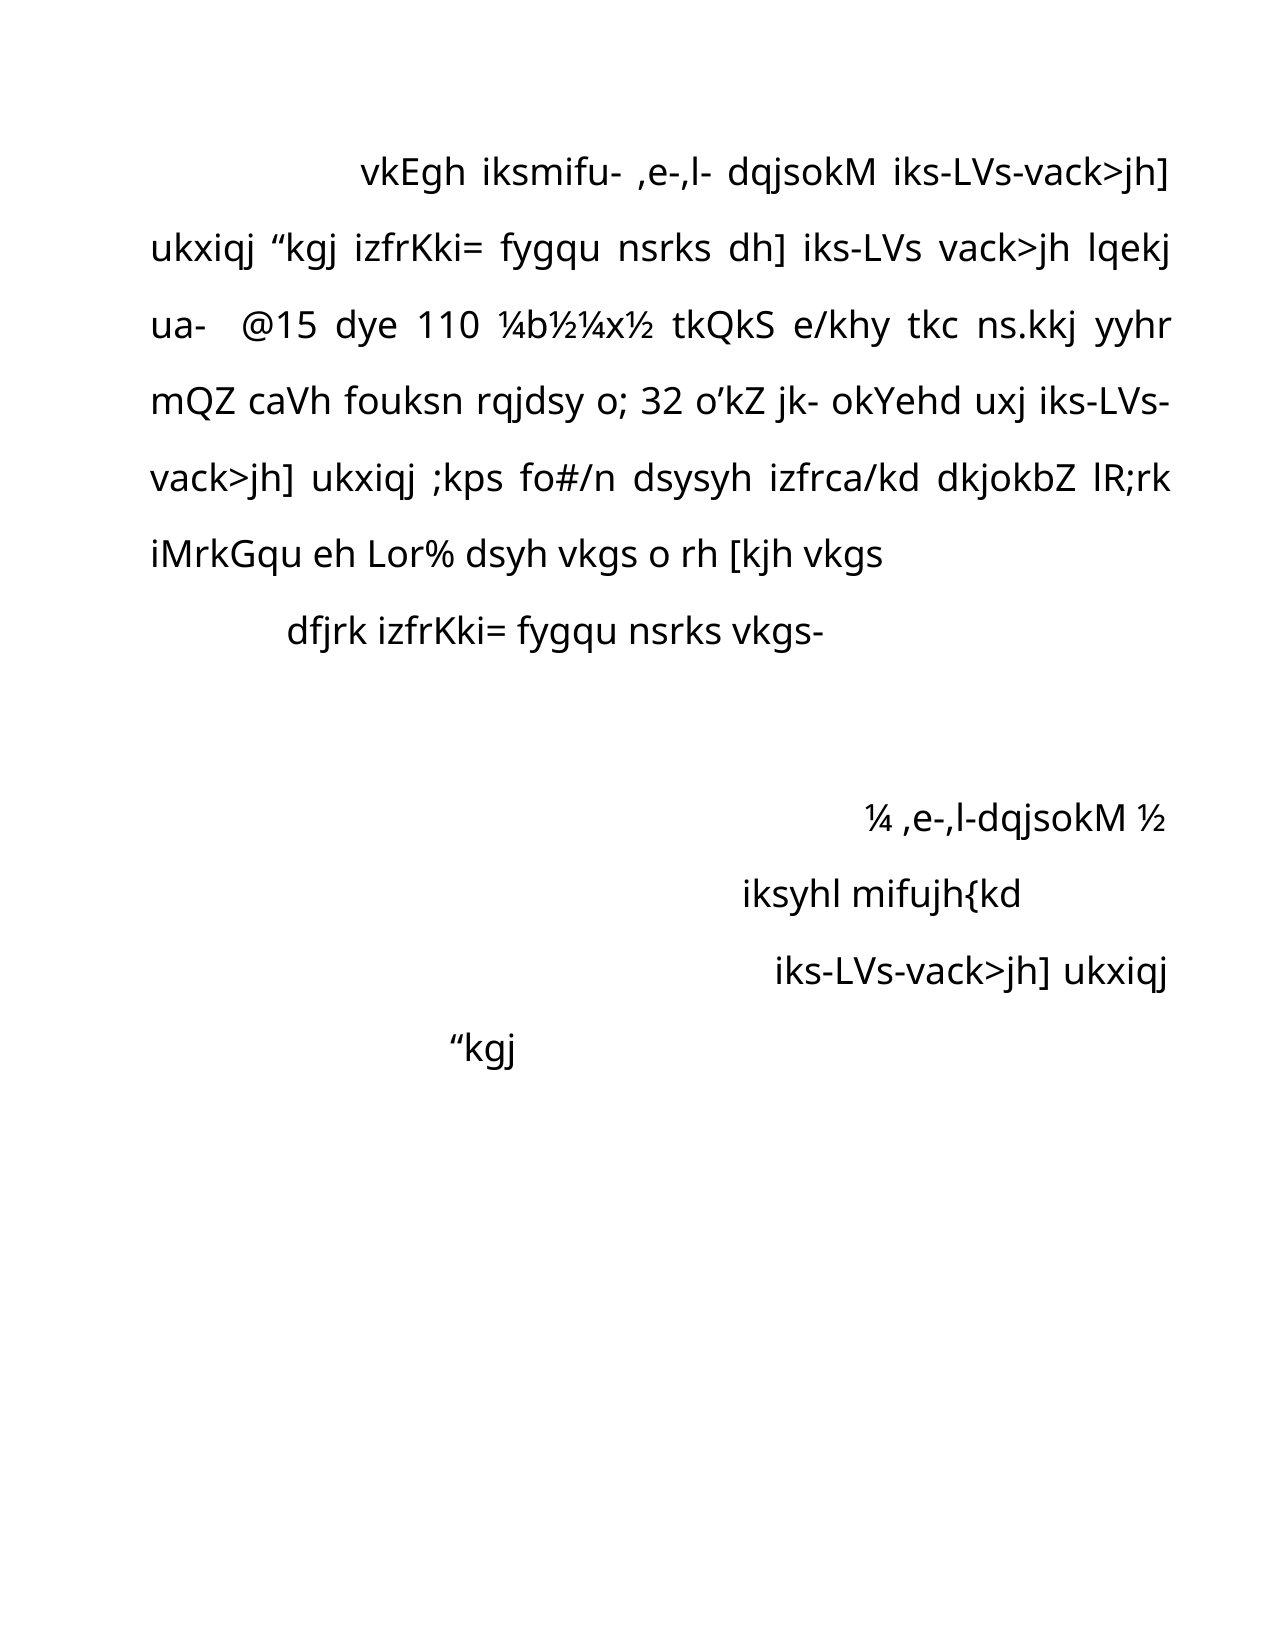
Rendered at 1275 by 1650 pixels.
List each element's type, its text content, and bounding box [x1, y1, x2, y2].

text iksyhl mifujh{kd [450, 868, 1172, 919]
text iks-LVs-vack>jh] ukxiqj “kgj [450, 944, 1172, 1072]
text ¼ ,e-,l-dqjsokM ½ [825, 791, 1172, 842]
text dfjrk izfrKki= fygqu nsrks vkgs- [150, 604, 1172, 655]
text vkEgh iksmifu- ,e-,l- dqjsokM iks-LVs-vack>jh] ukxiqj “kgj izfrKki= fygqu nsrks dh] iks-LVs vack>jh lqekj ua- @15 dye 110 ¼b½¼x½ tkQkS e/khy tkc ns.kkj yyhr mQZ caVh fouksn rqjdsy o; 32 o’kZ jk- okYehd uxj iks-LVs-vack>jh] ukxiqj ;kps fo#/n dsysyh izfrca/kd dkjokbZ lR;rk iMrkGqu eh Lor% dsyh vkgs o rh [kjh vkgs [150, 145, 1172, 579]
